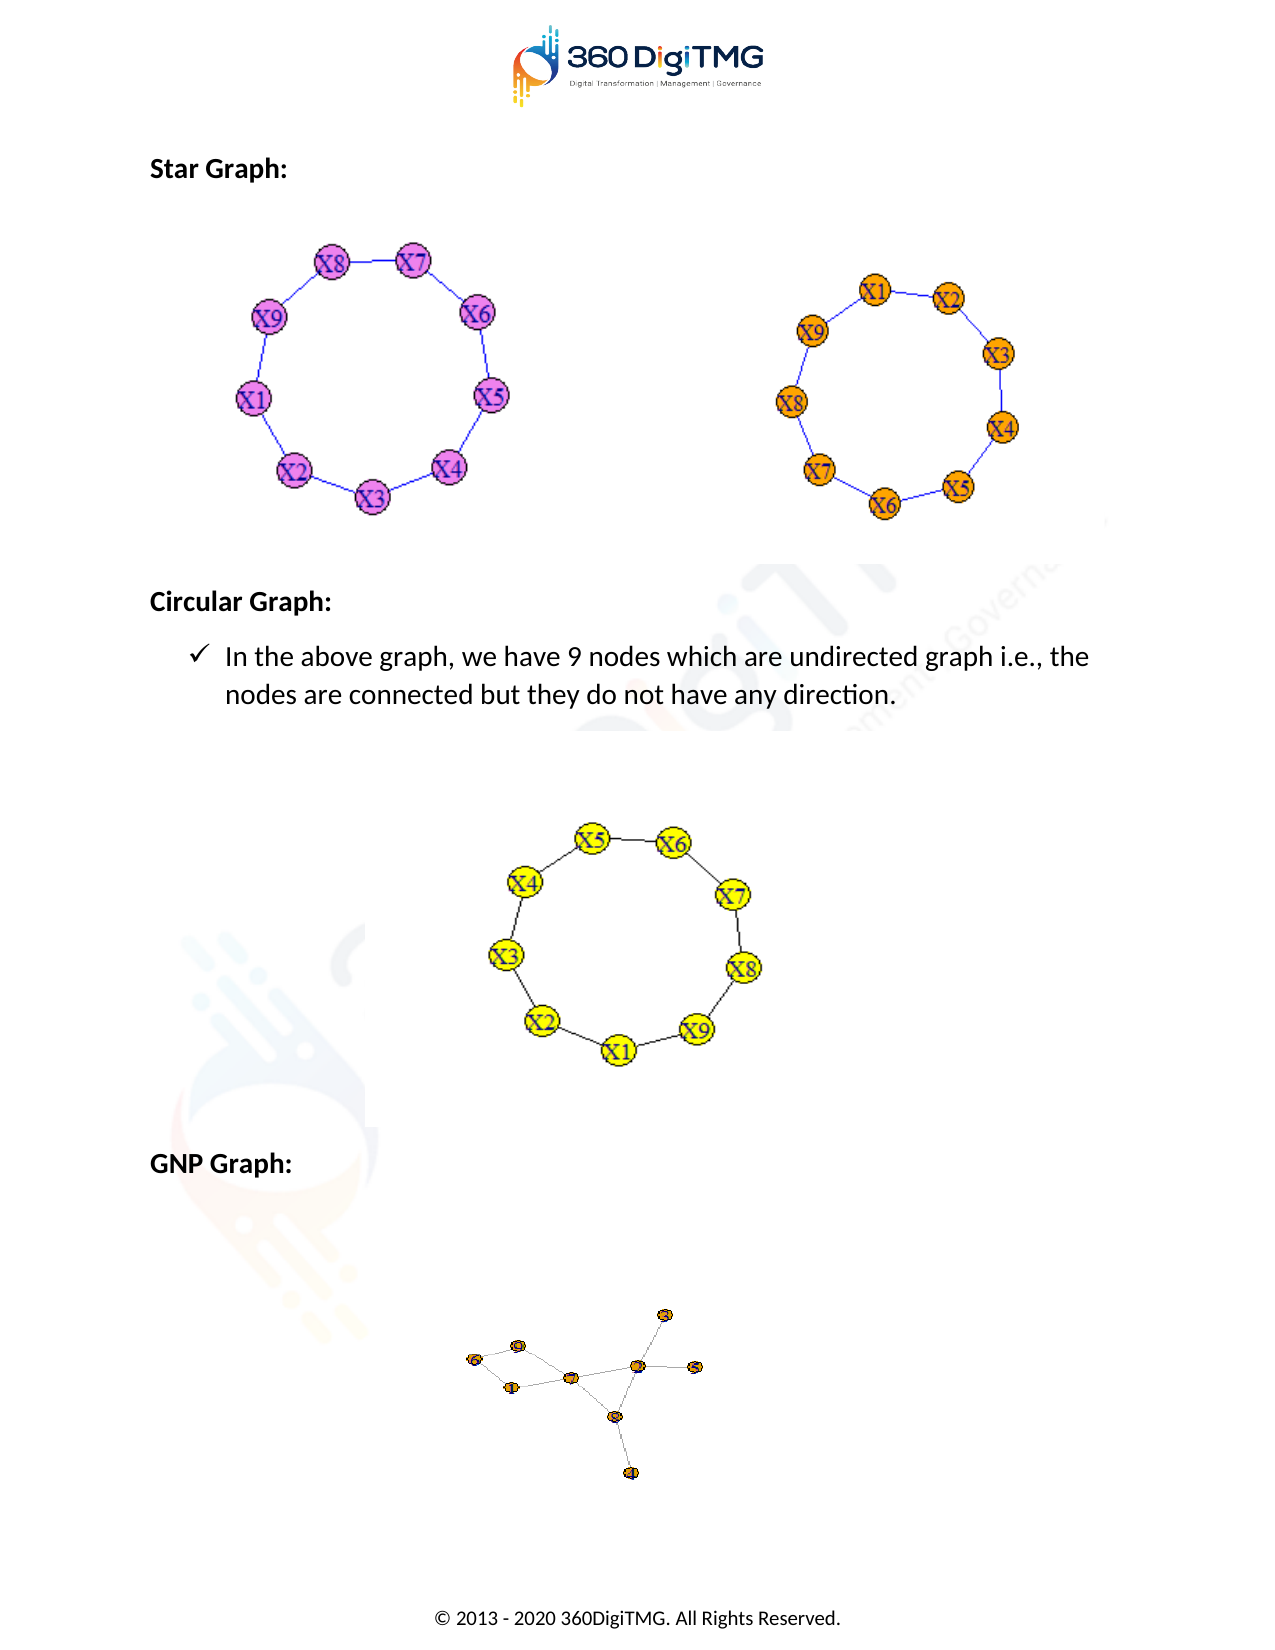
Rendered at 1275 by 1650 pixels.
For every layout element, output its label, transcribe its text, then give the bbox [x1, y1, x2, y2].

text Circular Graph: [150, 583, 1125, 618]
text GNP Graph: [150, 1145, 1125, 1181]
picture [54, 205, 1221, 1490]
text Star Graph: [150, 150, 1125, 186]
picture [492, 7, 784, 126]
list In the above graph, we have 9 nodes which are undirected graph i.e., the nodes are connected but they do not have any direction. [187, 638, 1125, 712]
